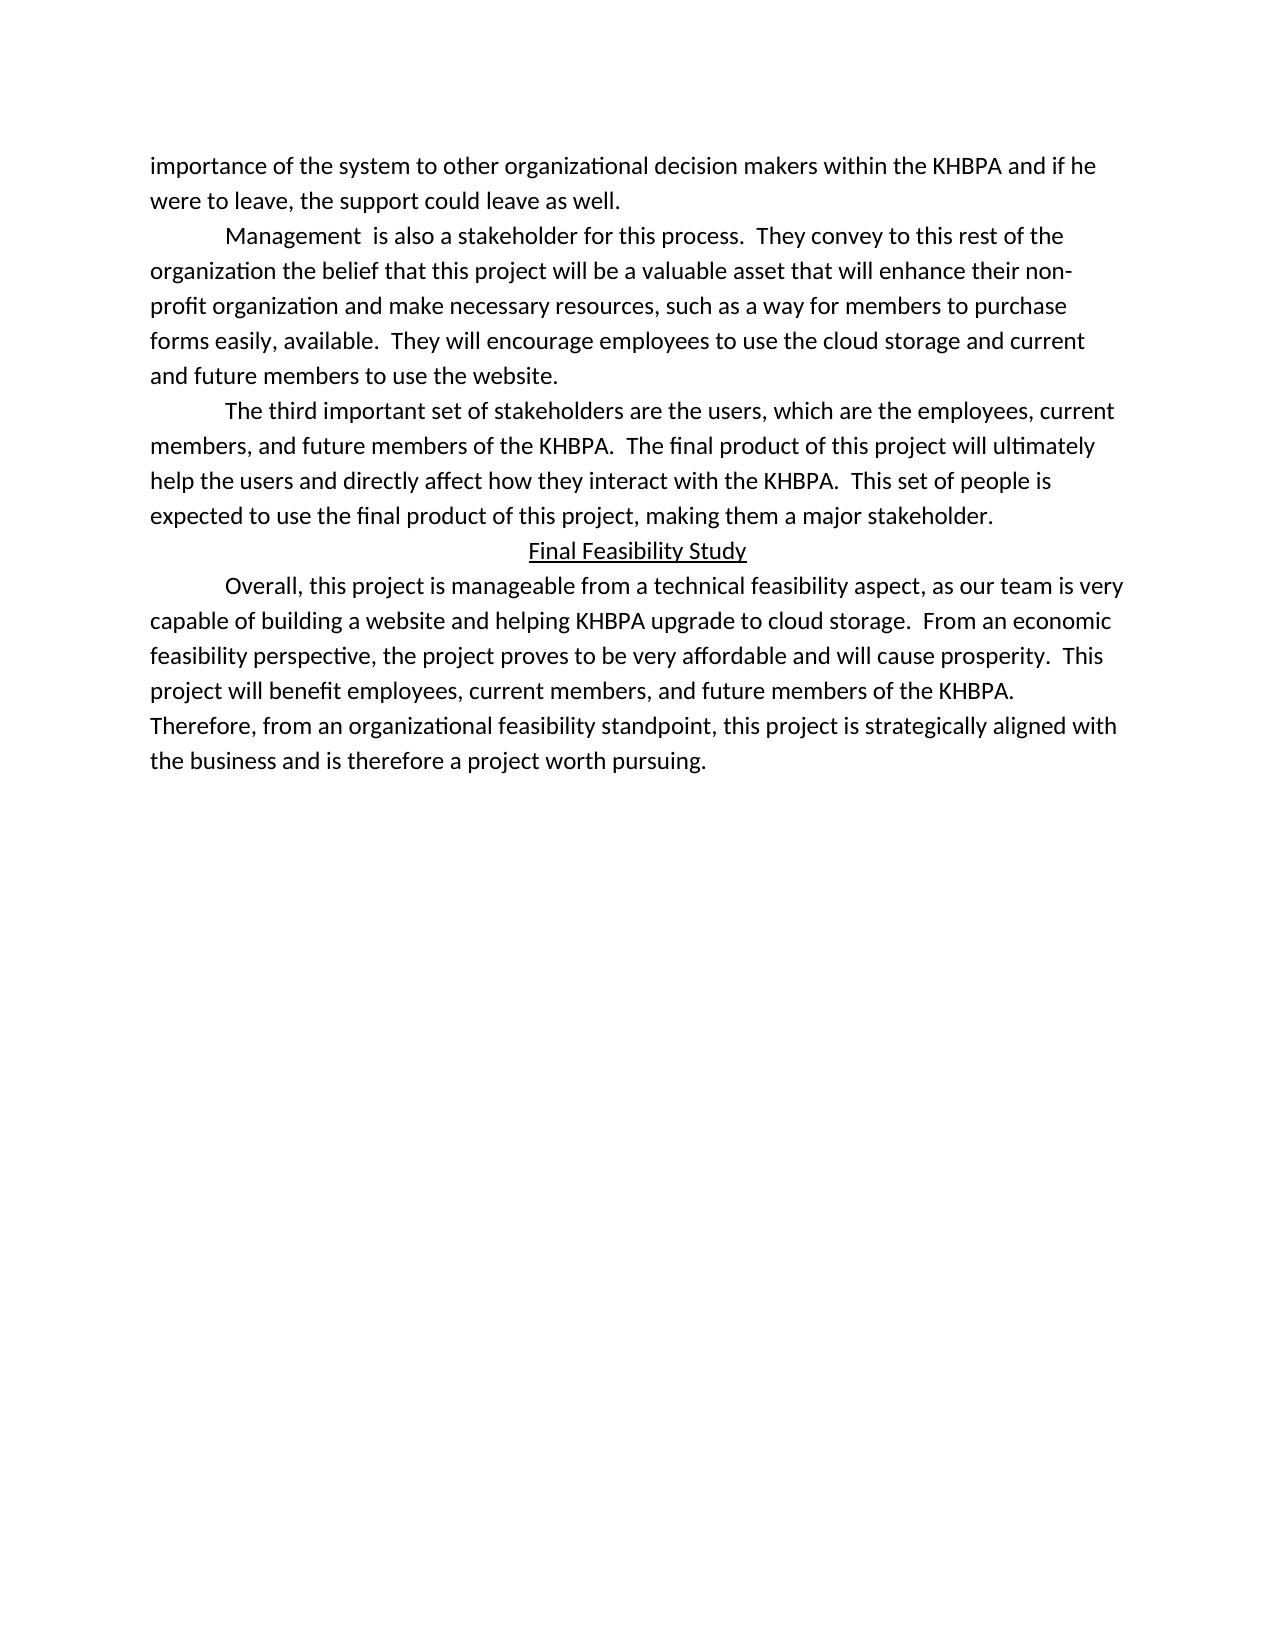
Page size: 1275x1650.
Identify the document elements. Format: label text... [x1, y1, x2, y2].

text The third important set of stakeholders are the users, which are the employees, current members, and future members of the KHBPA. The final product of this project will ultimately help the users and directly affect how they interact with the KHBPA. This set of people is expected to use the final product of this project, making them a major stakeholder. [150, 395, 1125, 531]
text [150, 150, 1125, 216]
text Overall, this project is manageable from a technical feasibility aspect, as our team is very capable of building a website and helping KHBPA upgrade to cloud storage. From an economic feasibility perspective, the project proves to be very affordable and will cause prosperity. This project will benefit employees, current members, and future members of the KHBPA. Therefore, from an organizational feasibility standpoint, this project is strategically aligned with the business and is therefore a project worth pursuing. [150, 570, 1125, 776]
text Final Feasibility Study [150, 535, 1125, 566]
text Management is also a stakeholder for this process. They convey to this rest of the organization the belief that this project will be a valuable asset that will enhance their non-profit organization and make necessary resources, such as a way for members to purchase forms easily, available. They will encourage employees to use the cloud storage and current and future members to use the website. [150, 220, 1125, 391]
